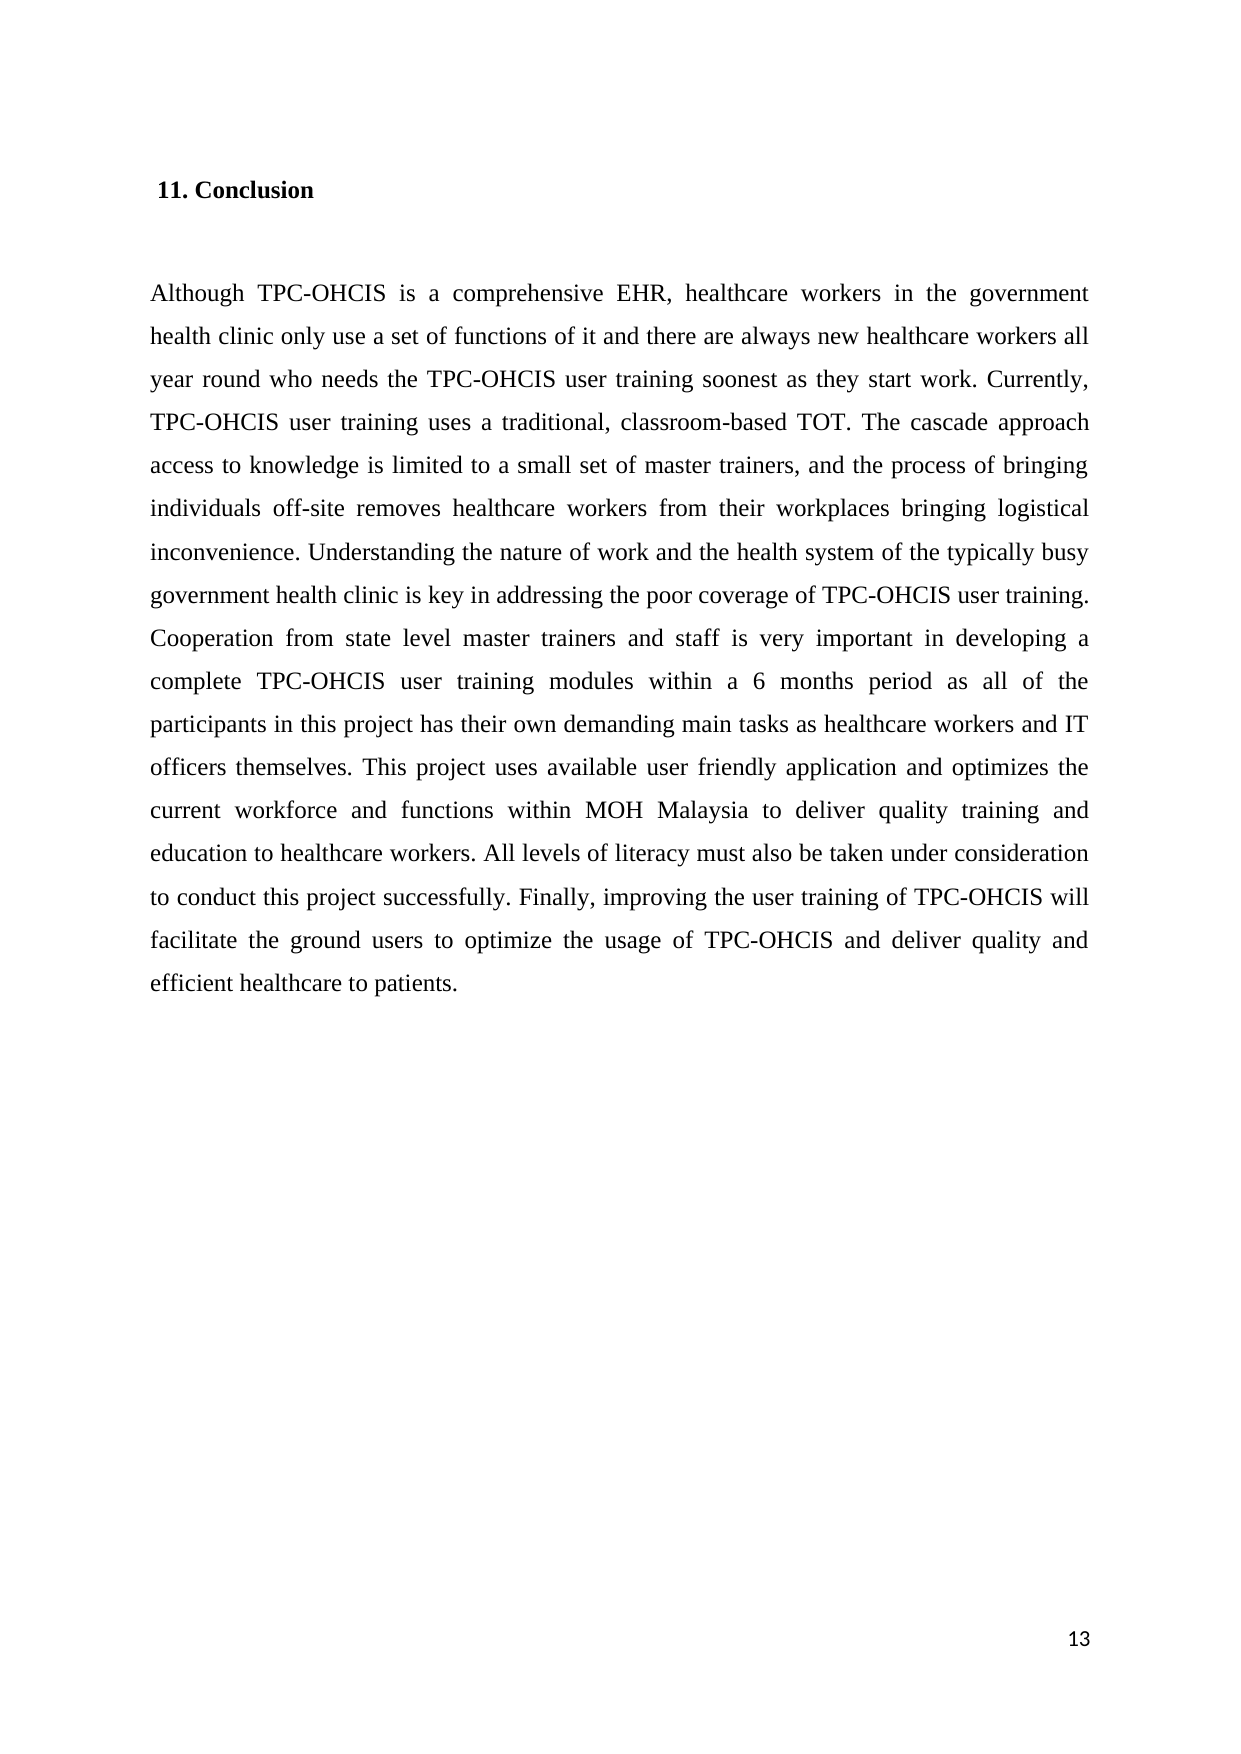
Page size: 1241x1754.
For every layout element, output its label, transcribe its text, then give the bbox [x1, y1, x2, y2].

subtitle Conclusion [157, 175, 1090, 204]
text Although TPC-OHCIS is a comprehensive EHR, healthcare workers in the government health clinic only use a set of functions of it and there are always new healthcare workers all year round who needs the TPC-OHCIS user training soonest as they start work. Currently, TPC-OHCIS user training uses a traditional, classroom-based TOT. The cascade approach access to knowledge is limited to a small set of master trainers, and the process of bringing individuals off-site removes healthcare workers from their workplaces bringing logistical inconvenience. Understanding the nature of work and the health system of the typically busy government health clinic is key in addressing the poor coverage of TPC-OHCIS user training. Cooperation from state level master trainers and staff is very important in developing a complete TPC-OHCIS user training modules within a 6 months period as all of the participants in this project has their own demanding main tasks as healthcare workers and IT officers themselves. This project uses available user friendly application and optimizes the current workforce and functions within MOH Malaysia to deliver quality training and education to healthcare workers. All levels of literacy must also be taken under consideration to conduct this project successfully. Finally, improving the user training of TPC-OHCIS will facilitate the ground users to optimize the usage of TPC-OHCIS and deliver quality and efficient healthcare to patients. [150, 278, 1090, 997]
